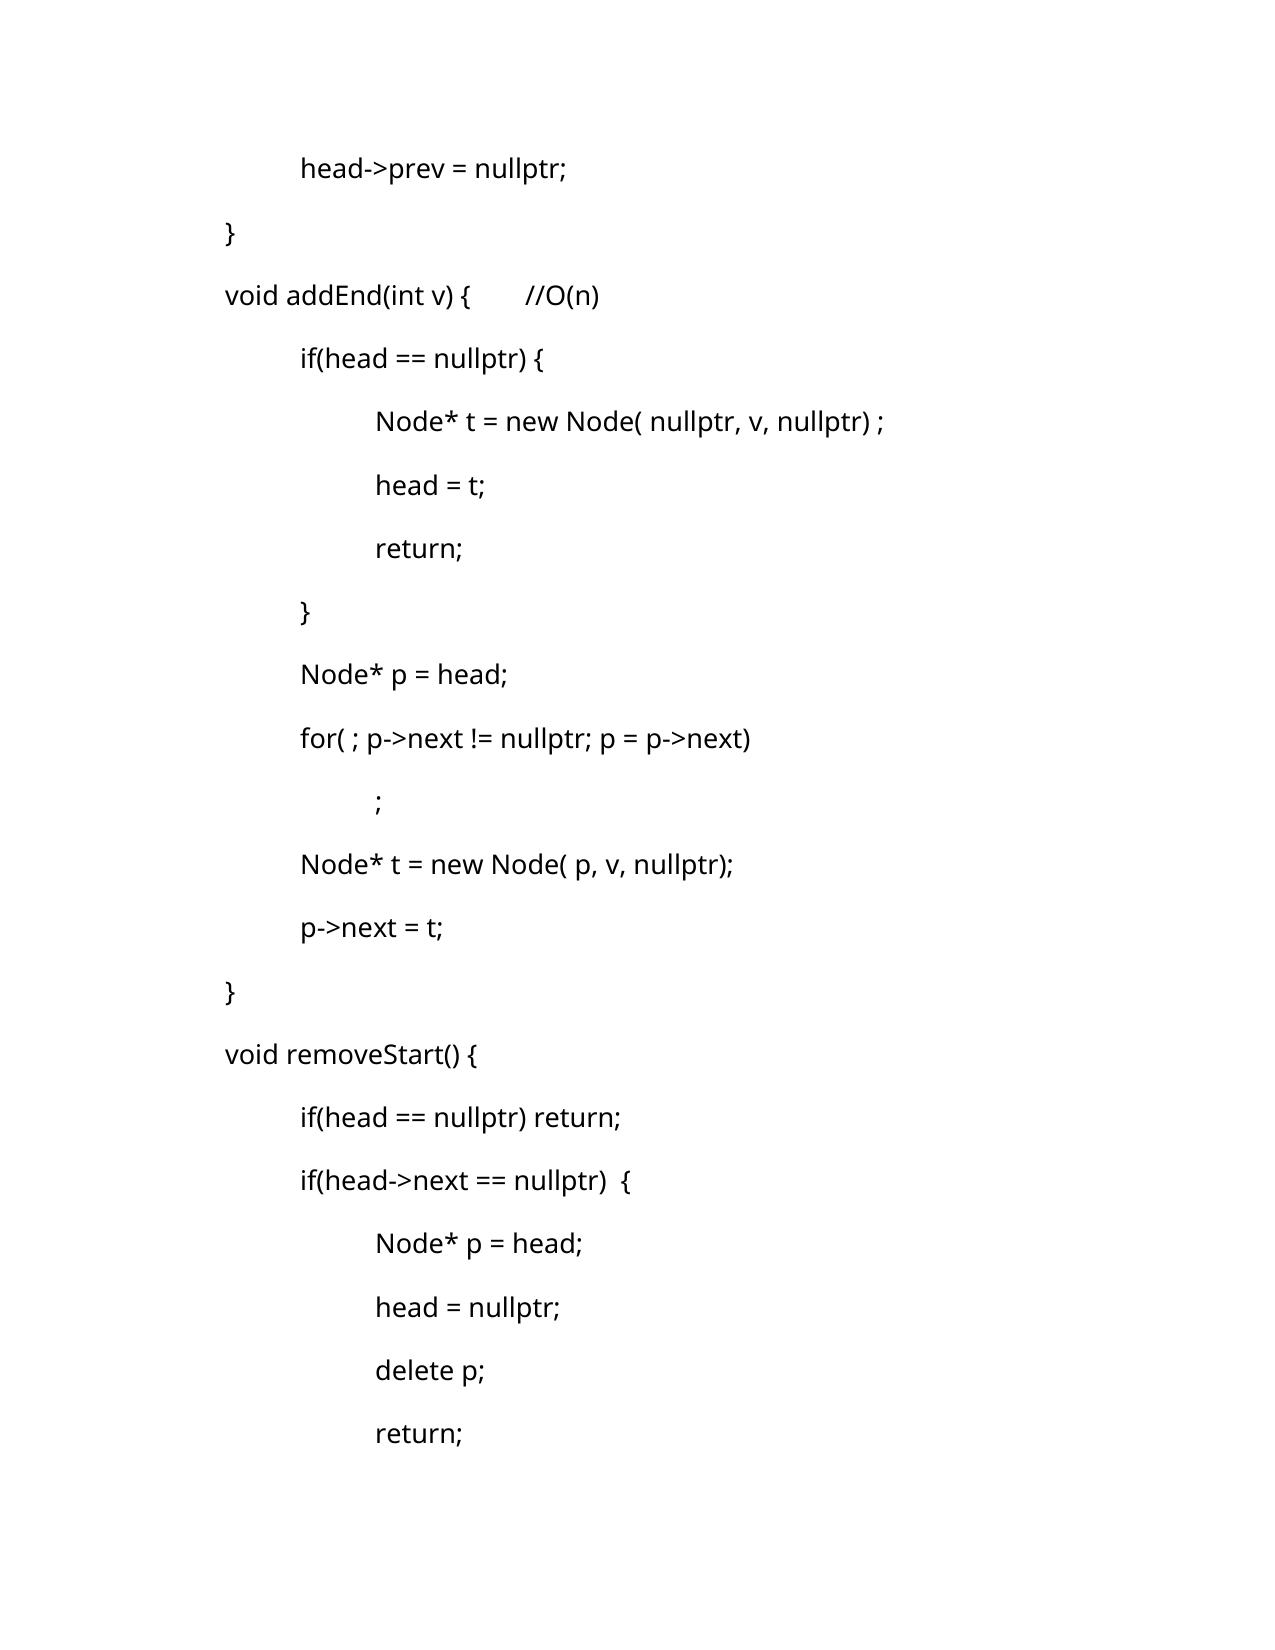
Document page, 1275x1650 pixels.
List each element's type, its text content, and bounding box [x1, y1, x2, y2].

text Node* p = head; [150, 1225, 1125, 1262]
text Node* p = head; [150, 656, 1125, 693]
text head->prev = nullptr; [150, 150, 1125, 187]
text if(head->next == nullptr) { [150, 1162, 1125, 1198]
text Node* t = new Node( p, v, nullptr); [150, 846, 1125, 882]
text p->next = t; [150, 909, 1125, 946]
text } [150, 593, 1125, 629]
text void removeStart() { [150, 1035, 1125, 1072]
text for( ; p->next != nullptr; p = p->next) [150, 719, 1125, 756]
text head = t; [150, 466, 1125, 503]
text void addEnd(int v) { //O(n) [150, 276, 1125, 313]
text } [150, 213, 1125, 250]
text if(head == nullptr) { [150, 340, 1125, 377]
text return; [150, 1414, 1125, 1451]
text Node* t = new Node( nullptr, v, nullptr) ; [150, 403, 1125, 440]
text return; [150, 529, 1125, 566]
text if(head == nullptr) return; [150, 1098, 1125, 1135]
text ; [150, 782, 1125, 819]
text } [150, 972, 1125, 1009]
text head = nullptr; [150, 1288, 1125, 1325]
text delete p; [150, 1351, 1125, 1388]
